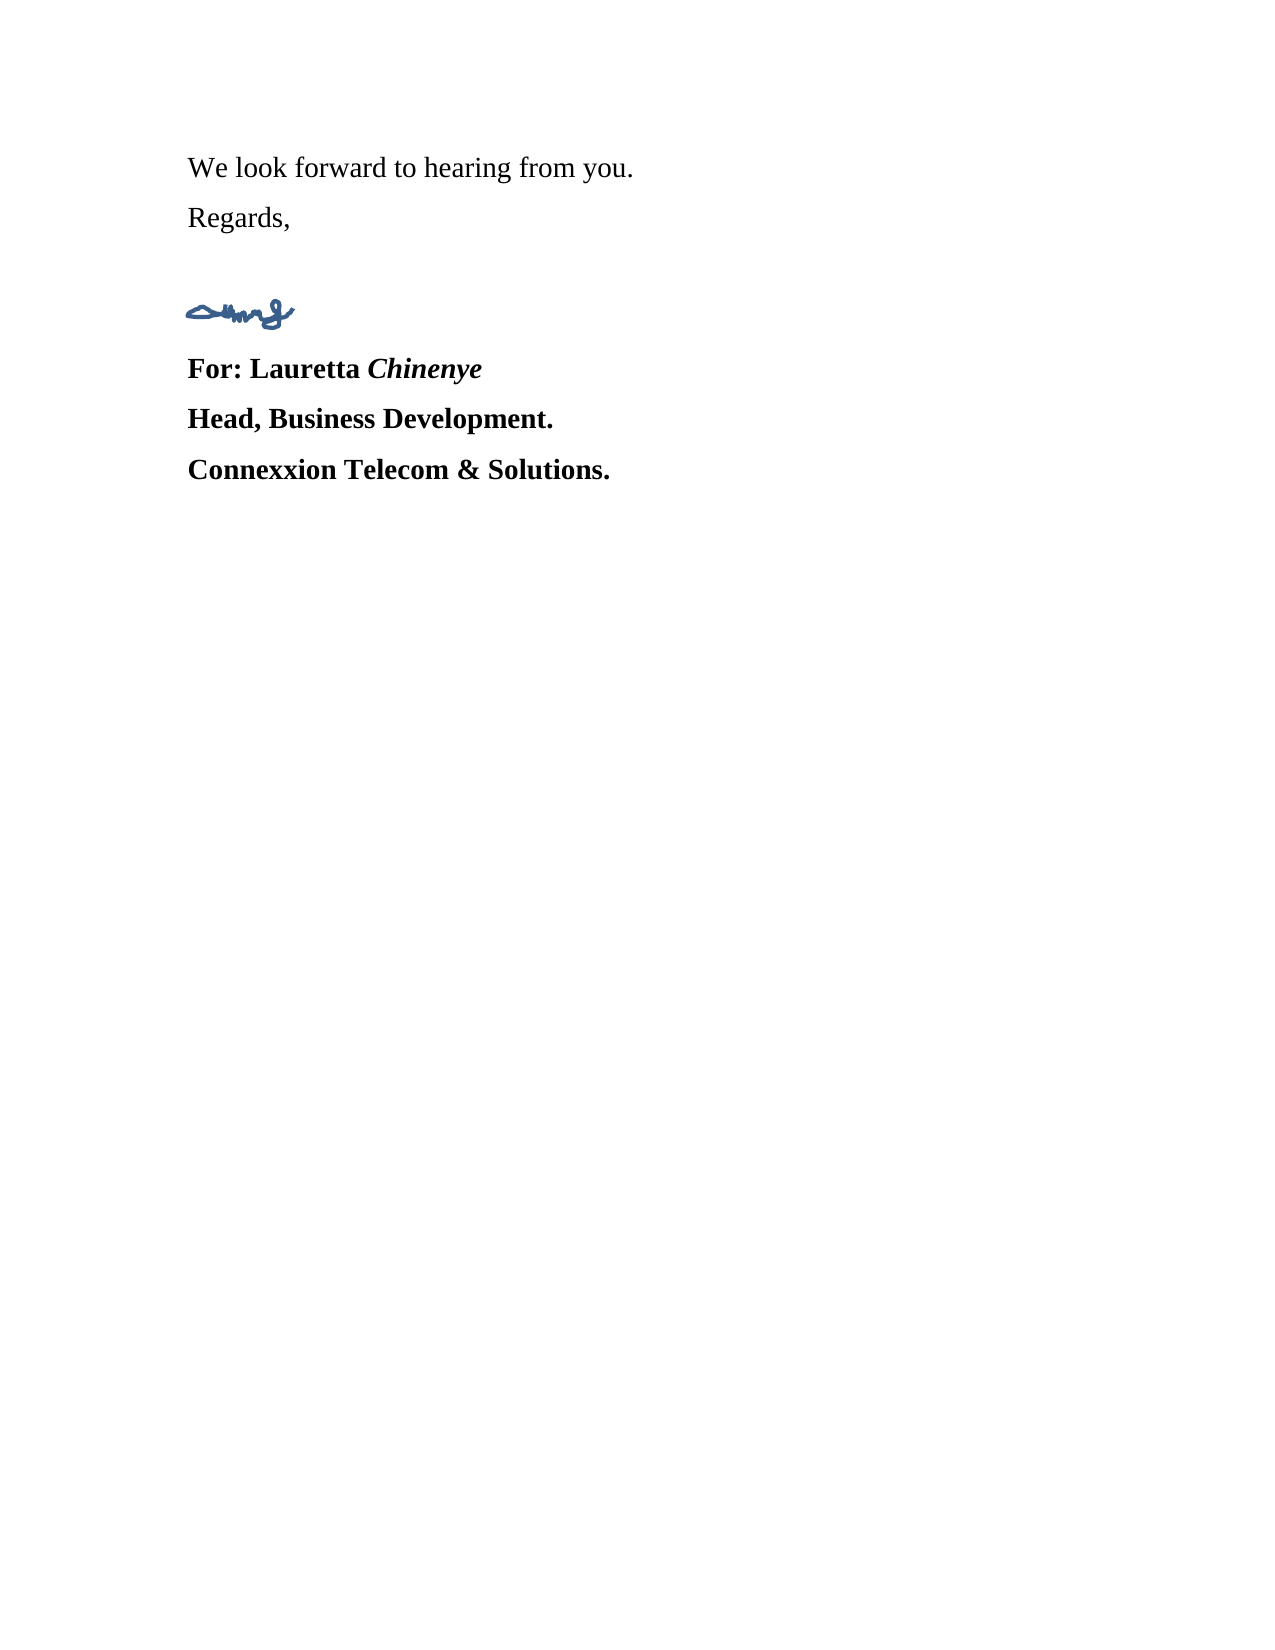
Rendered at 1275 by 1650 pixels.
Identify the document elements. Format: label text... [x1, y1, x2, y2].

text For: Lauretta Chinenye [187, 351, 1087, 385]
text We look forward to hearing from you. [187, 150, 1087, 183]
text Connexxion Telecom & Solutions. [187, 452, 1087, 485]
text Head, Business Development. [187, 402, 1087, 435]
text Regards, [187, 200, 1087, 234]
